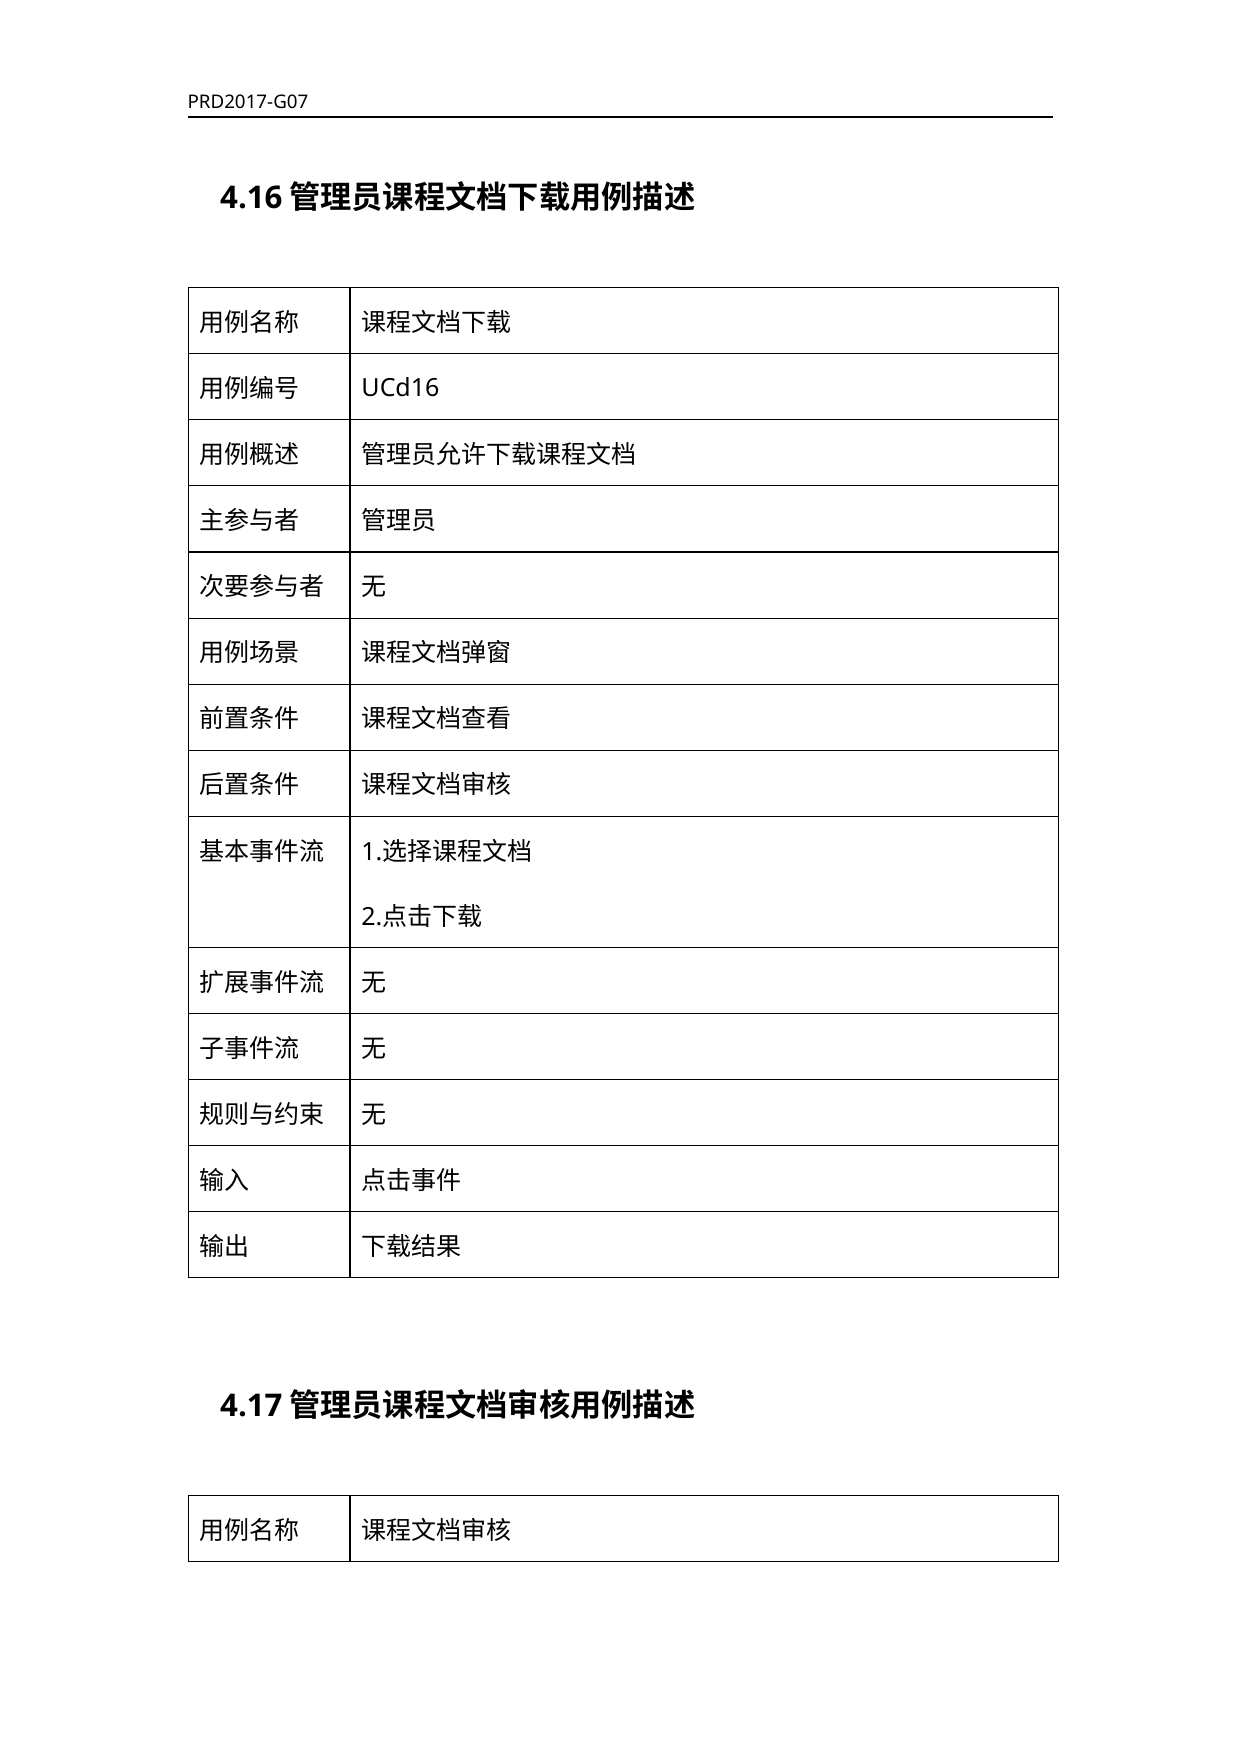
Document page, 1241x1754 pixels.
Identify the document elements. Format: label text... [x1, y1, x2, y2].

table_cell 课程文档审核 [351, 751, 1058, 816]
table_header 用例名称 [189, 288, 349, 353]
table_cell 无 [351, 1014, 1058, 1079]
table_cell 输出 [189, 1212, 349, 1277]
table_cell 点击事件 [351, 1146, 1058, 1211]
table_cell 用例编号 [189, 354, 349, 419]
table_cell 无 [351, 553, 1058, 617]
table_cell 规则与约束 [189, 1080, 349, 1145]
table_cell 下载结果 [351, 1212, 1058, 1277]
table_cell 次要参与者 [189, 553, 349, 617]
table_cell 用例场景 [189, 619, 349, 683]
table_cell 管理员允许下载课程文档 [351, 420, 1058, 485]
table_cell 1.选择课程文档 2.点击下载 [351, 817, 1058, 947]
table_cell 子事件流 [189, 1014, 349, 1079]
table_cell UCd16 [351, 354, 1058, 419]
table_cell 课程文档查看 [351, 685, 1058, 749]
table_cell 无 [351, 1080, 1058, 1145]
table_cell 主参与者 [189, 486, 349, 551]
subtitle 4.16管理员课程文档下载用例描述 [187, 162, 1053, 227]
table_header 课程文档下载 [351, 288, 1058, 353]
table_cell 扩展事件流 [189, 948, 349, 1013]
table_cell 前置条件 [189, 685, 349, 749]
subtitle 4.17管理员课程文档审核用例描述 [187, 1370, 1053, 1435]
table_cell 无 [351, 948, 1058, 1013]
table_cell 基本事件流 [189, 817, 349, 947]
table_header 课程文档审核 [351, 1496, 1058, 1561]
table_cell 管理员 [351, 486, 1058, 551]
table_header 用例名称 [189, 1496, 349, 1561]
table_cell 用例概述 [189, 420, 349, 485]
table_cell 输入 [189, 1146, 349, 1211]
table_cell 课程文档弹窗 [351, 619, 1058, 683]
table_cell 后置条件 [189, 751, 349, 816]
